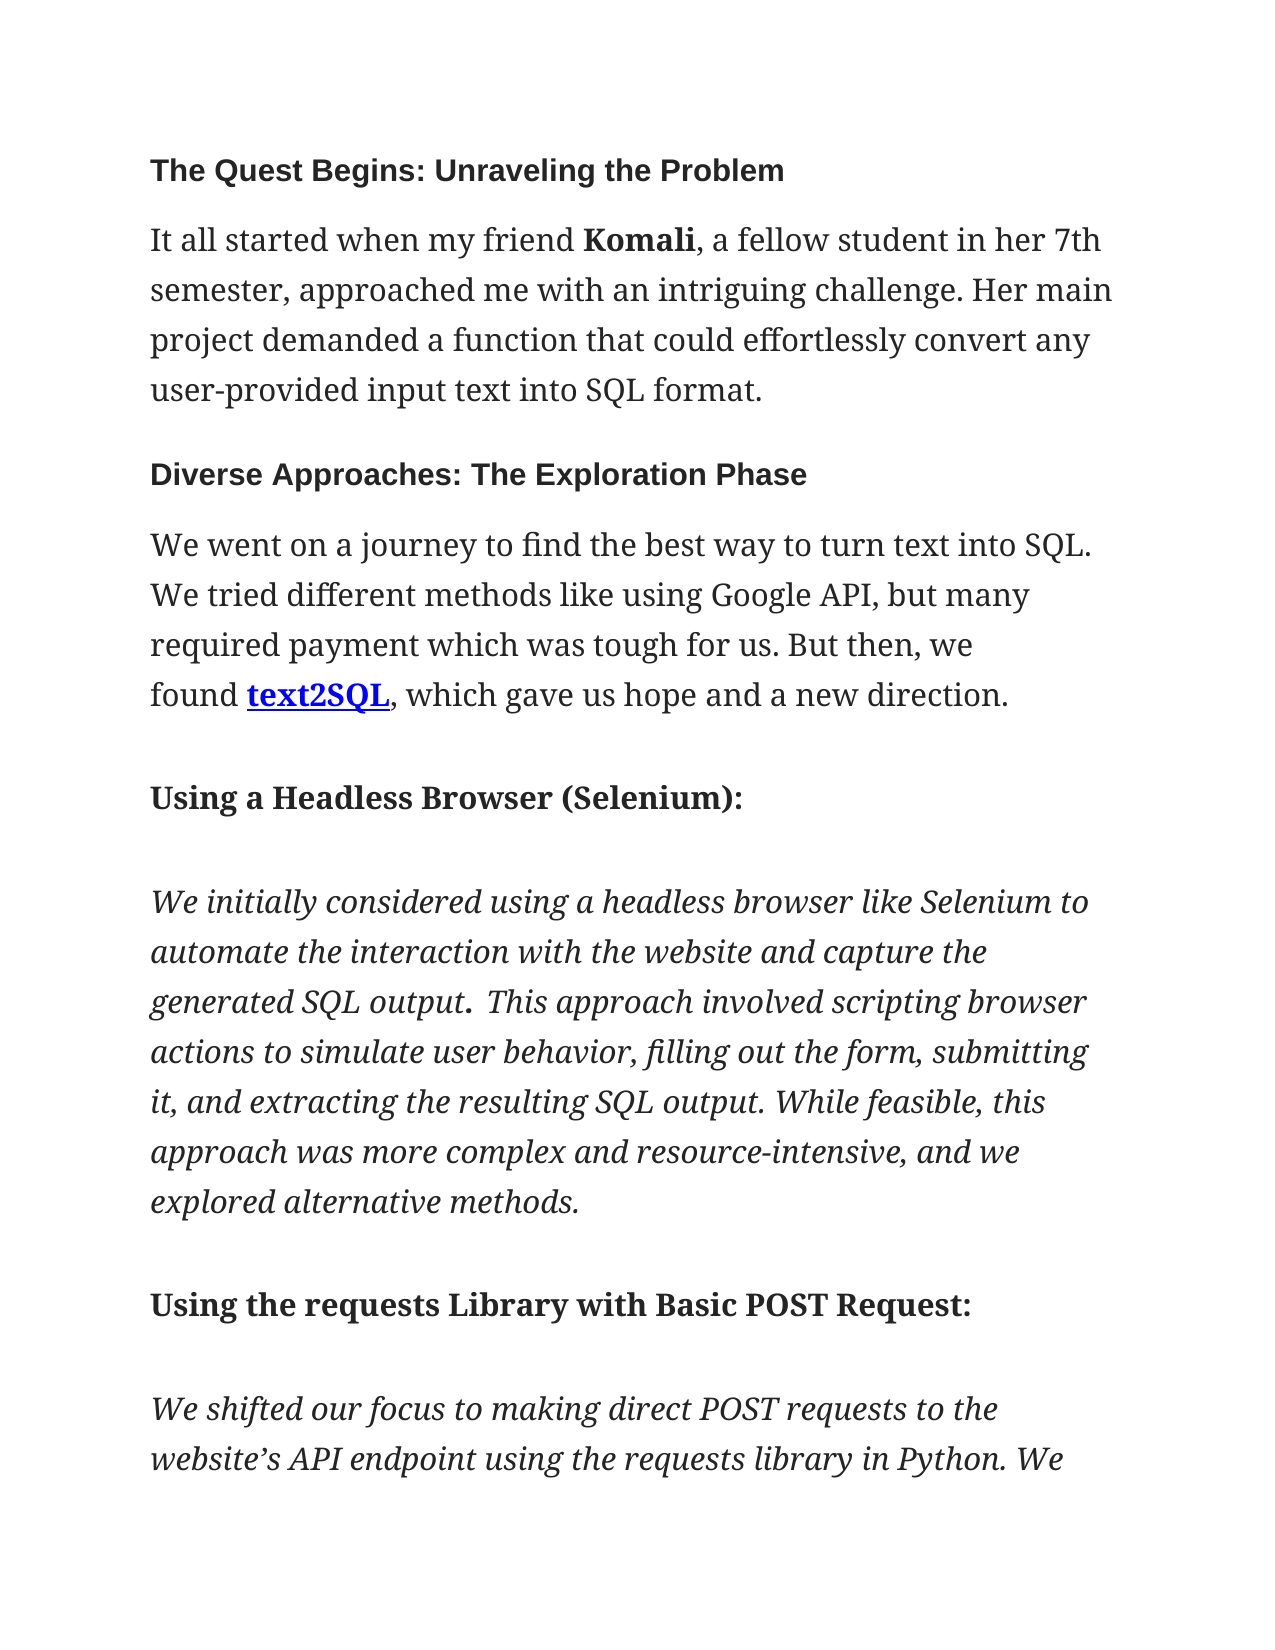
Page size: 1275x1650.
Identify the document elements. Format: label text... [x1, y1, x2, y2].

text Using a Headless Browser (Selenium): [150, 769, 1125, 819]
text Using the requests Library with Basic POST Request: [150, 1276, 1125, 1326]
text Diverse Approaches: The Exploration Phase [150, 454, 1125, 492]
text We initially considered using a headless browser like Selenium to automate the interaction with the website and capture the generated SQL output. This approach involved scripting browser actions to simulate user behavior, filling out the form, submitting it, and extracting the resulting SQL output. While feasible, this approach was more complex and resource-intensive, and we explored alternative methods. [150, 872, 1125, 1222]
text It all started when my friend Komali, a fellow student in her 7th semester, approached me with an intriguing challenge. Her main project demanded a function that could effortlessly convert any user-provided input text into SQL format. [150, 211, 1125, 411]
text We went on a journey to find the best way to turn text into SQL. We tried different methods like using Google API, but many required payment which was tough for us. But then, we found text2SQL, which gave us hope and a new direction. [150, 515, 1125, 715]
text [150, 1379, 1125, 1479]
text The Quest Begins: Unraveling the Problem [150, 150, 1125, 187]
